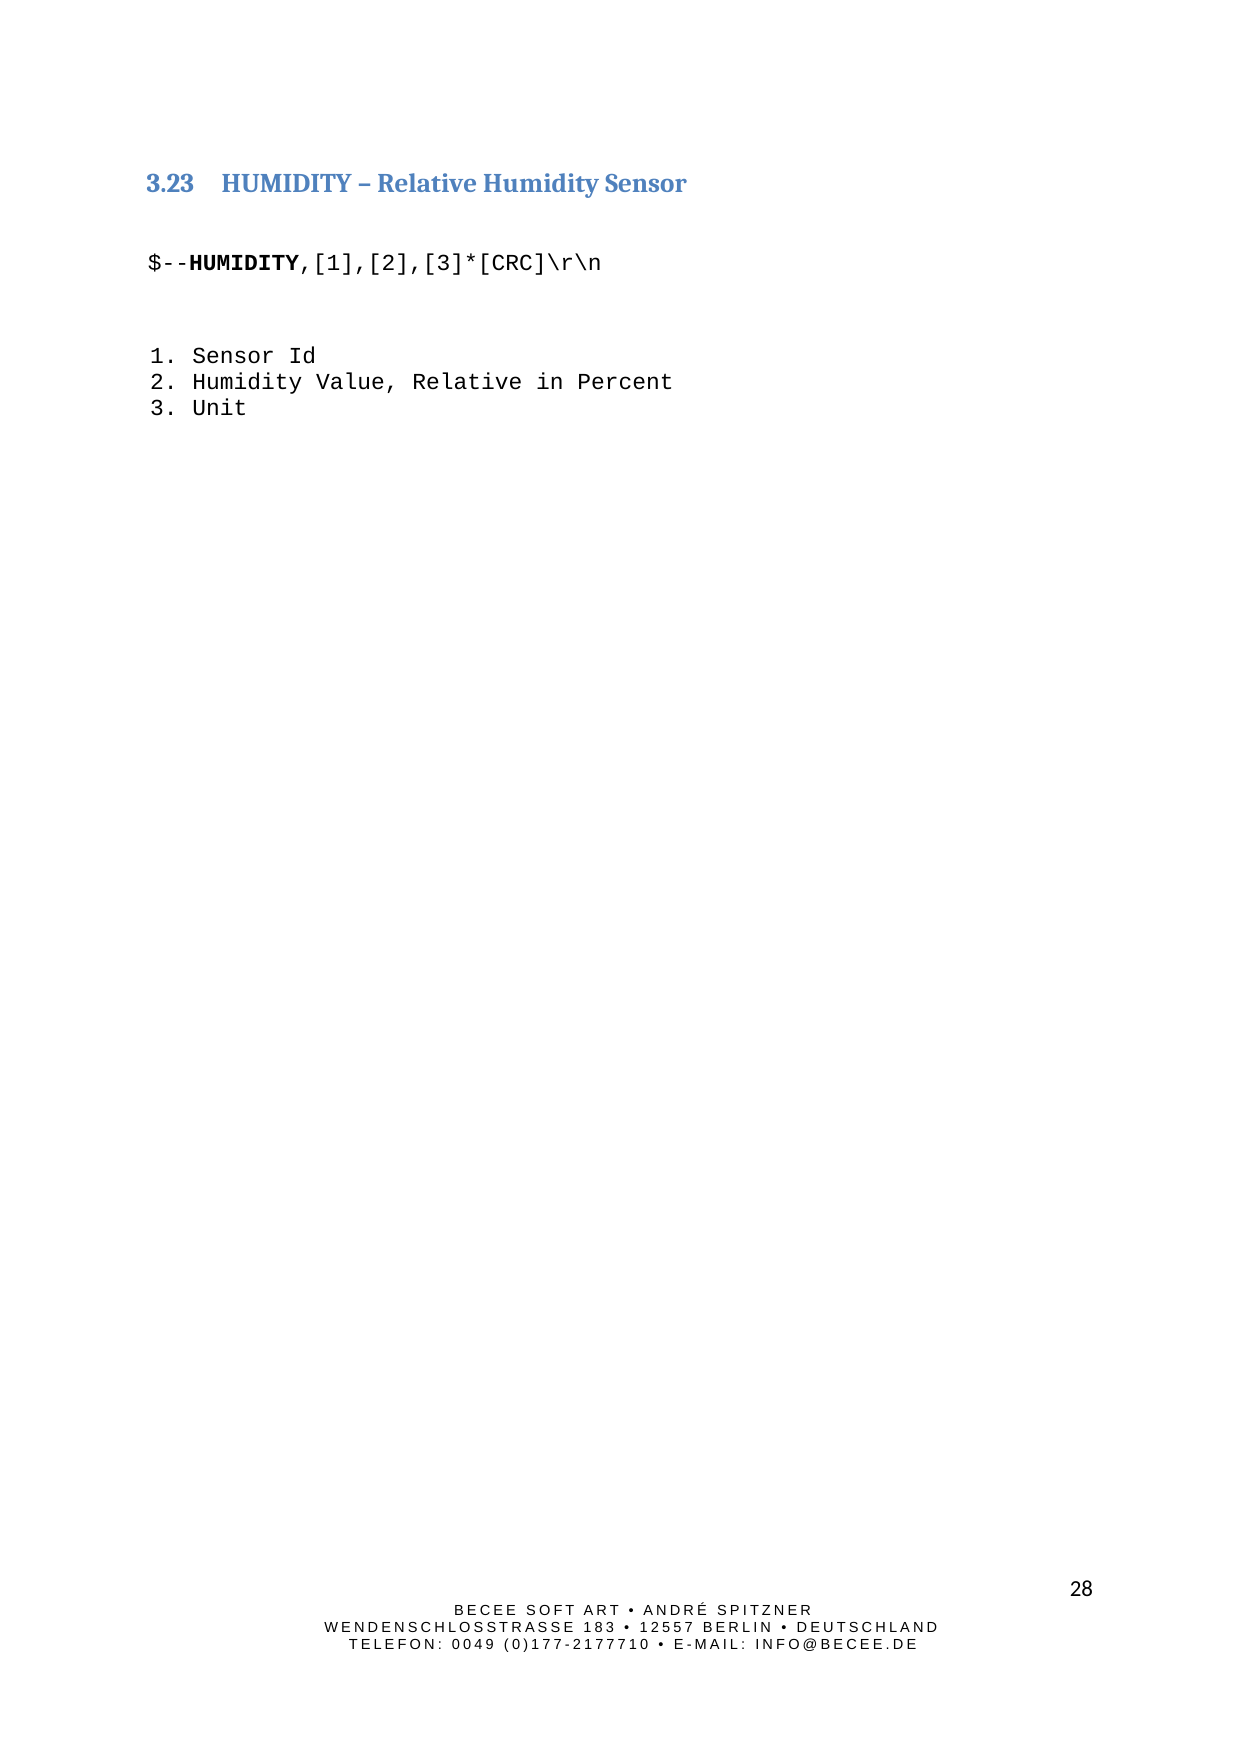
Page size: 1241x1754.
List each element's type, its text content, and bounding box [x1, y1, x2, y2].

subtitle HUMIDITY – Relative Humidity Sensor [146, 168, 1093, 199]
list Humidity Value, Relative in Percent [150, 370, 1093, 396]
text $--HUMIDITY,[1],[2],[3]*[CRC]\r\n [148, 251, 1093, 277]
list Sensor Id [150, 344, 1093, 370]
list Unit [150, 396, 1093, 422]
